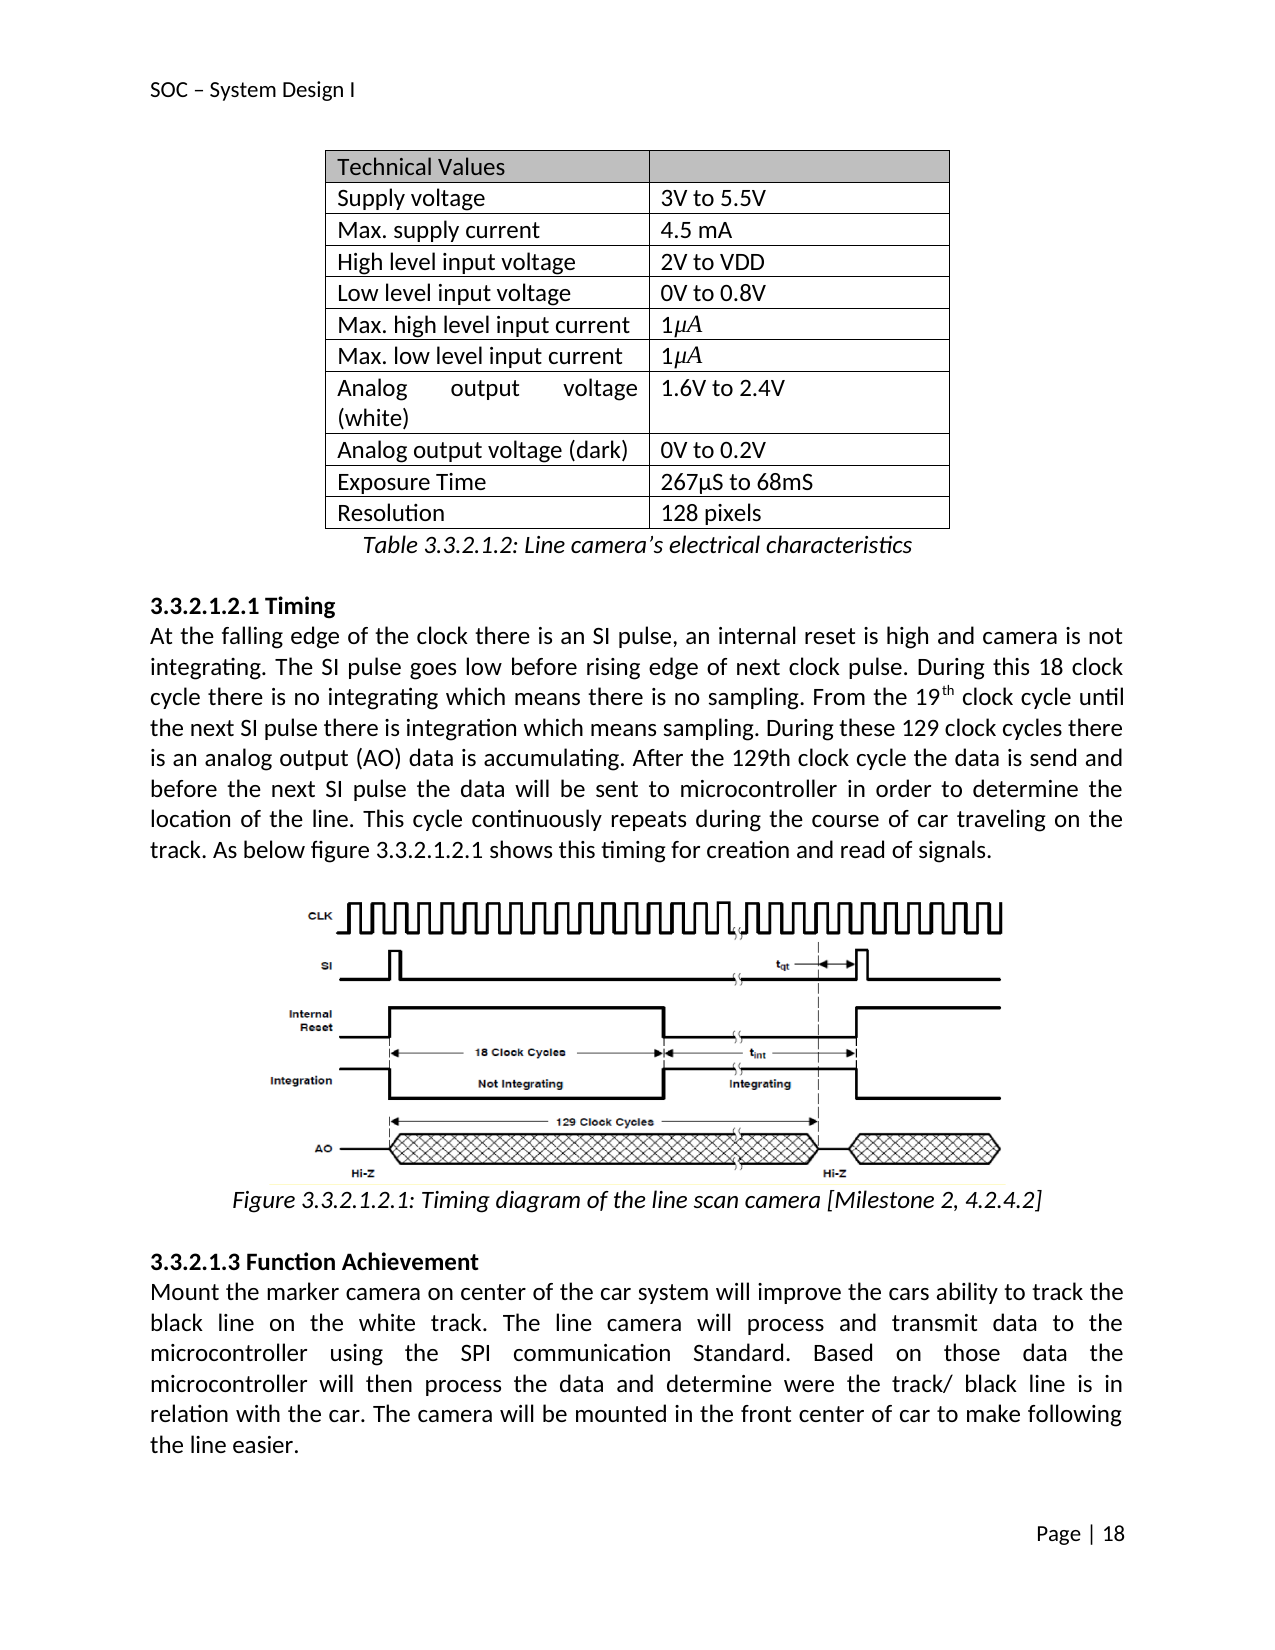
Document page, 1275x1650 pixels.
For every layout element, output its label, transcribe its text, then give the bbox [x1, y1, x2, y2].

table_cell 0V to 0.2V [650, 434, 949, 464]
table_cell 3V to 5.5V [650, 183, 949, 213]
text Figure 3.3.2.1.2.1: Timing diagram of the line scan camera [Milestone 2, 4.2.4.2] [150, 1185, 1125, 1215]
table_cell 1.6V to 2.4V [650, 372, 949, 433]
table_cell Low level input voltage [326, 277, 649, 308]
table_cell Resolution [326, 497, 649, 528]
subtitle 3.3.2.1.3 Function Achievement [150, 1246, 1125, 1276]
table_cell Analog output voltage (dark) [326, 434, 649, 464]
table_cell Supply voltage [326, 183, 649, 213]
table_header [650, 151, 949, 182]
table_cell Analog output voltage (white) [326, 372, 649, 433]
picture [269, 895, 1006, 1185]
table_cell Max. high level input current [326, 309, 649, 339]
table_cell High level input voltage [326, 246, 649, 276]
table_cell Max. supply current [326, 214, 649, 245]
table_cell Exposure Time [326, 466, 649, 496]
text Table 3.3.2.1.2: Line camera’s electrical characteristics [150, 529, 1125, 559]
table_cell 128 pixels [650, 497, 949, 528]
table_cell 0V to 0.8V [650, 277, 949, 308]
table_header Technical Values [326, 151, 649, 182]
table_cell 2V to VDD [650, 246, 949, 276]
subtitle 3.3.2.1.2.1 Timing [150, 590, 1125, 620]
table_cell 4.5 mA [650, 214, 949, 245]
text Mount the marker camera on center of the car system will improve the cars ability to track the black line on the white track. The line camera will process and transmit data to the microcontroller using the SPI communication Standard. Based on those data the microcontroller will then process the data and determine were the track/ black line is in relation with the car. The camera will be mounted in the front center of car to make following the line easier. [150, 1276, 1125, 1459]
table_cell 267µS to 68mS [650, 466, 949, 496]
text At the falling edge of the clock there is an SI pulse, an internal reset is high and camera is not integrating. The SI pulse goes low before rising edge of next clock pulse. During this 18 clock cycle there is no integrating which means there is no sampling. From the 19th clock cycle until the next SI pulse there is integration which means sampling. During these 129 clock cycles there is an analog output (AO) data is accumulating. After the 129th clock cycle the data is send and before the next SI pulse the data will be sent to microcontroller in order to determine the location of the line. This cycle continuously repeats during the course of car traveling on the track. As below figure 3.3.2.1.2.1 shows this timing for creation and read of signals. [150, 620, 1125, 864]
table_cell 1 [650, 340, 949, 371]
table_cell 1 [650, 309, 949, 339]
table_cell Max. low level input current [326, 340, 649, 371]
